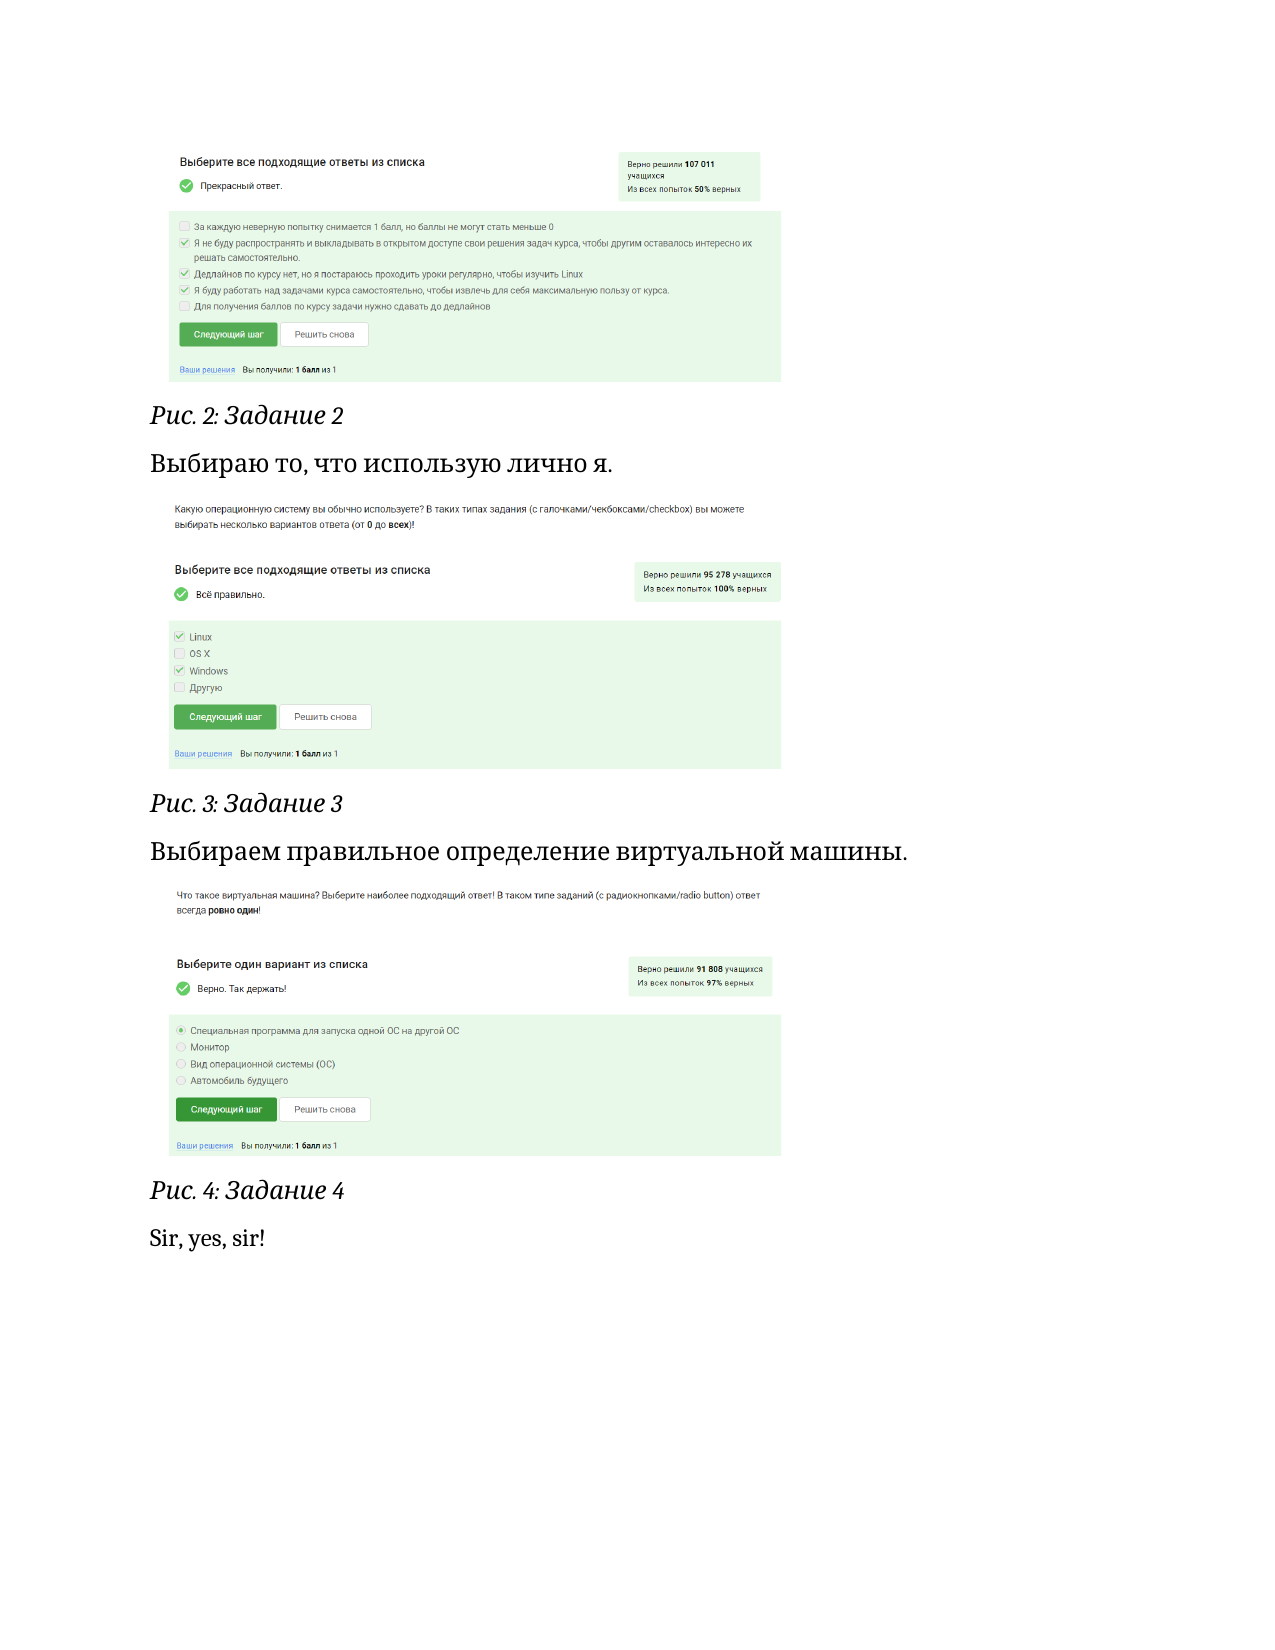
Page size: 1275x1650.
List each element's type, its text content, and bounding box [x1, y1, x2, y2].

picture [168, 885, 782, 1156]
picture [168, 497, 782, 769]
text Выбираю то, что использую лично я. [150, 450, 1125, 478]
text Выбираем правильное определение виртуальной машины. [150, 837, 1125, 866]
text Рис. 2: Задание 2 [150, 402, 1125, 431]
text Рис. 3: Задание 3 [150, 790, 1125, 819]
text Sir, yes, sir! [150, 1224, 1125, 1253]
text Рис. 4: Задание 4 [150, 1177, 1125, 1205]
picture [168, 150, 782, 382]
